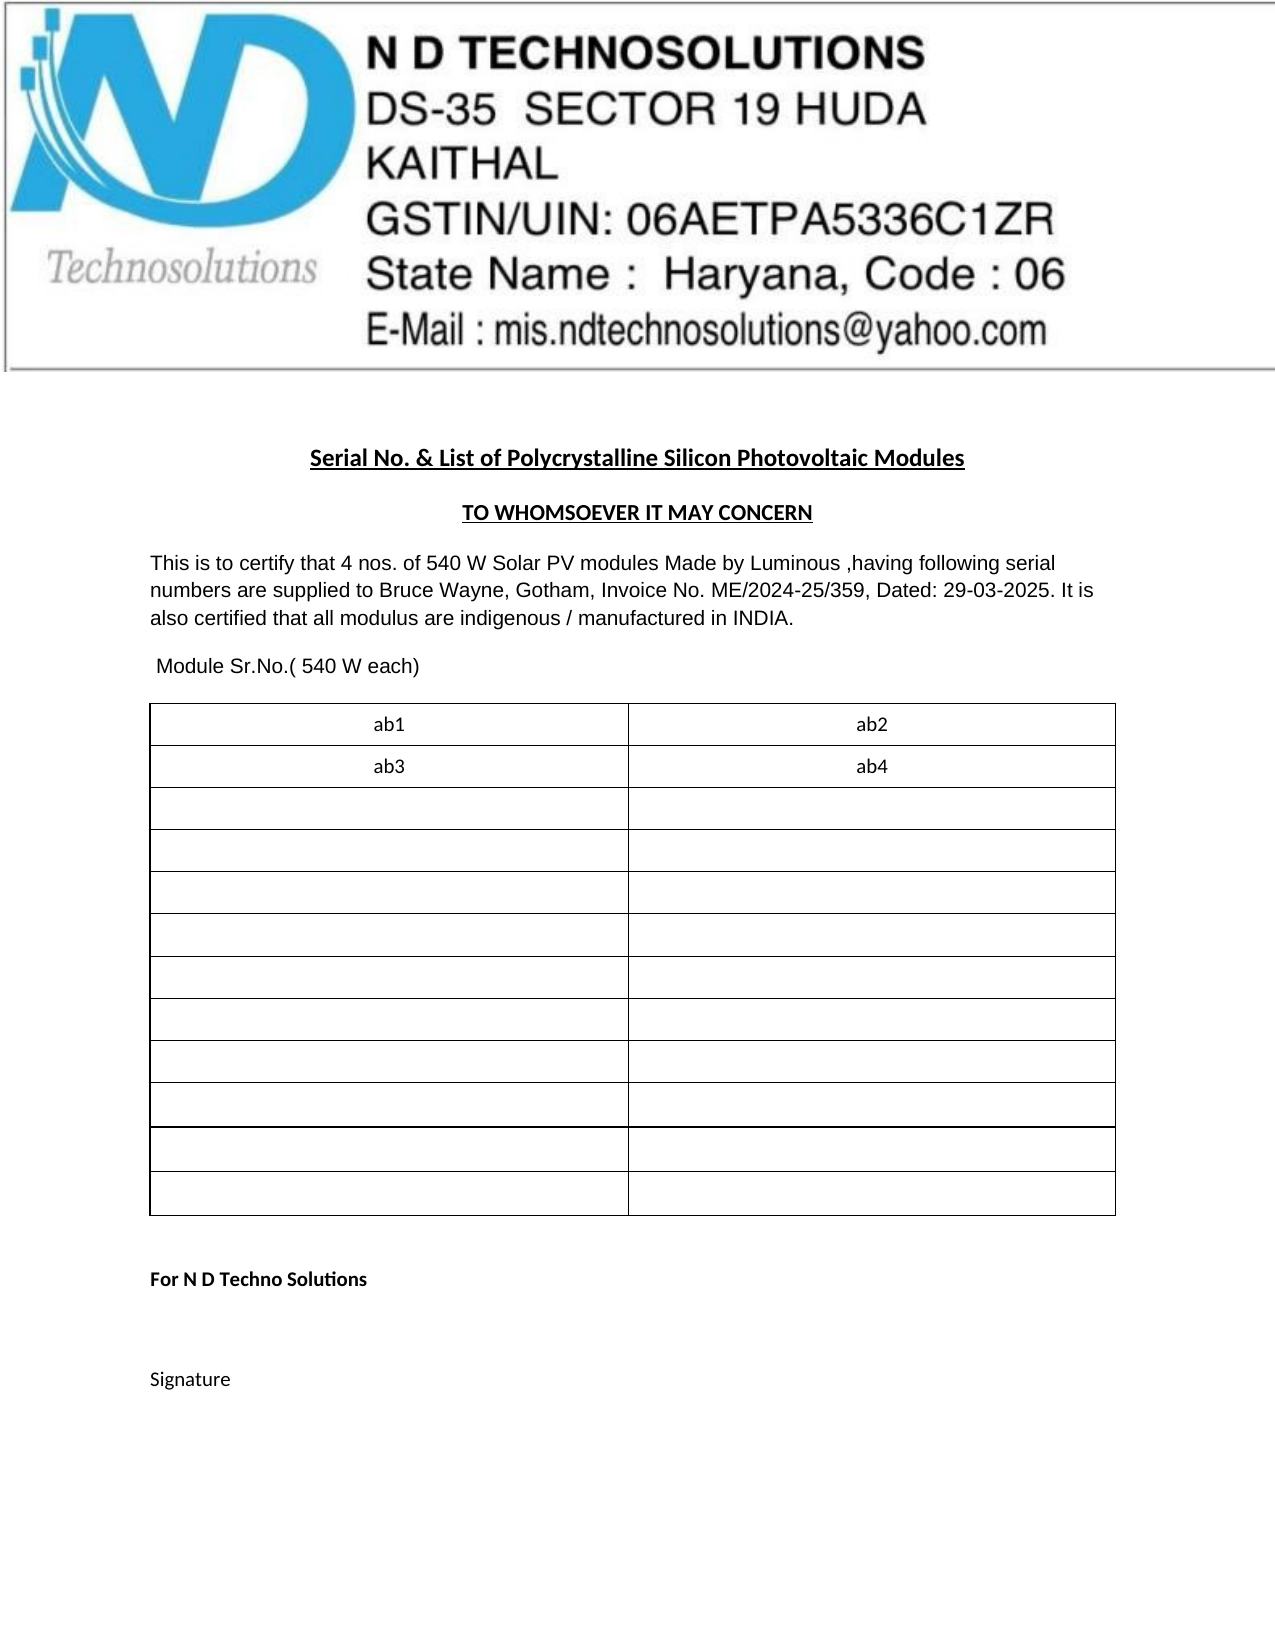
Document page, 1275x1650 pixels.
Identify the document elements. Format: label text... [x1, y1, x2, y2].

picture [0, 0, 1275, 372]
table_cell [151, 1041, 628, 1082]
table_cell [151, 1172, 628, 1215]
table_cell [151, 999, 628, 1040]
table_cell [151, 830, 628, 871]
table_cell [151, 1128, 628, 1171]
table_cell [151, 914, 628, 956]
table_header ab2 [629, 704, 1115, 744]
table_cell [151, 788, 628, 829]
table_cell [629, 914, 1115, 956]
text Module Sr.No.( 540 W each) [150, 654, 1125, 678]
text This is to certify that 4 nos. of 540 W Solar PV modules Made by Luminous ,having following serial numbers are supplied to Bruce Wayne, Gotham, Invoice No. ME/2024-25/359, Dated: 29-03-2025. It is also certified that all modulus are indigenous / manufactured in INDIA. [150, 551, 1125, 630]
table_cell [629, 788, 1115, 829]
table_cell [629, 1083, 1115, 1126]
table_header ab1 [151, 704, 628, 744]
table_cell [629, 1128, 1115, 1171]
table_cell [151, 1083, 628, 1126]
table_cell [629, 1172, 1115, 1215]
text TO WHOMSOEVER IT MAY CONCERN [150, 498, 1125, 526]
table_cell [629, 872, 1115, 913]
table_cell [151, 957, 628, 998]
table_cell [629, 999, 1115, 1040]
text Serial No. & List of Polycrystalline Silicon Photovoltaic Modules [150, 442, 1125, 472]
table_cell [629, 957, 1115, 998]
table_cell [629, 830, 1115, 871]
table_cell [151, 872, 628, 913]
text For N D Techno Solutions [0, 1266, 1275, 1291]
table_cell ab3 [151, 746, 628, 787]
text Signature [75, 1366, 1275, 1391]
table_cell [629, 1041, 1115, 1082]
table_cell ab4 [629, 746, 1115, 787]
